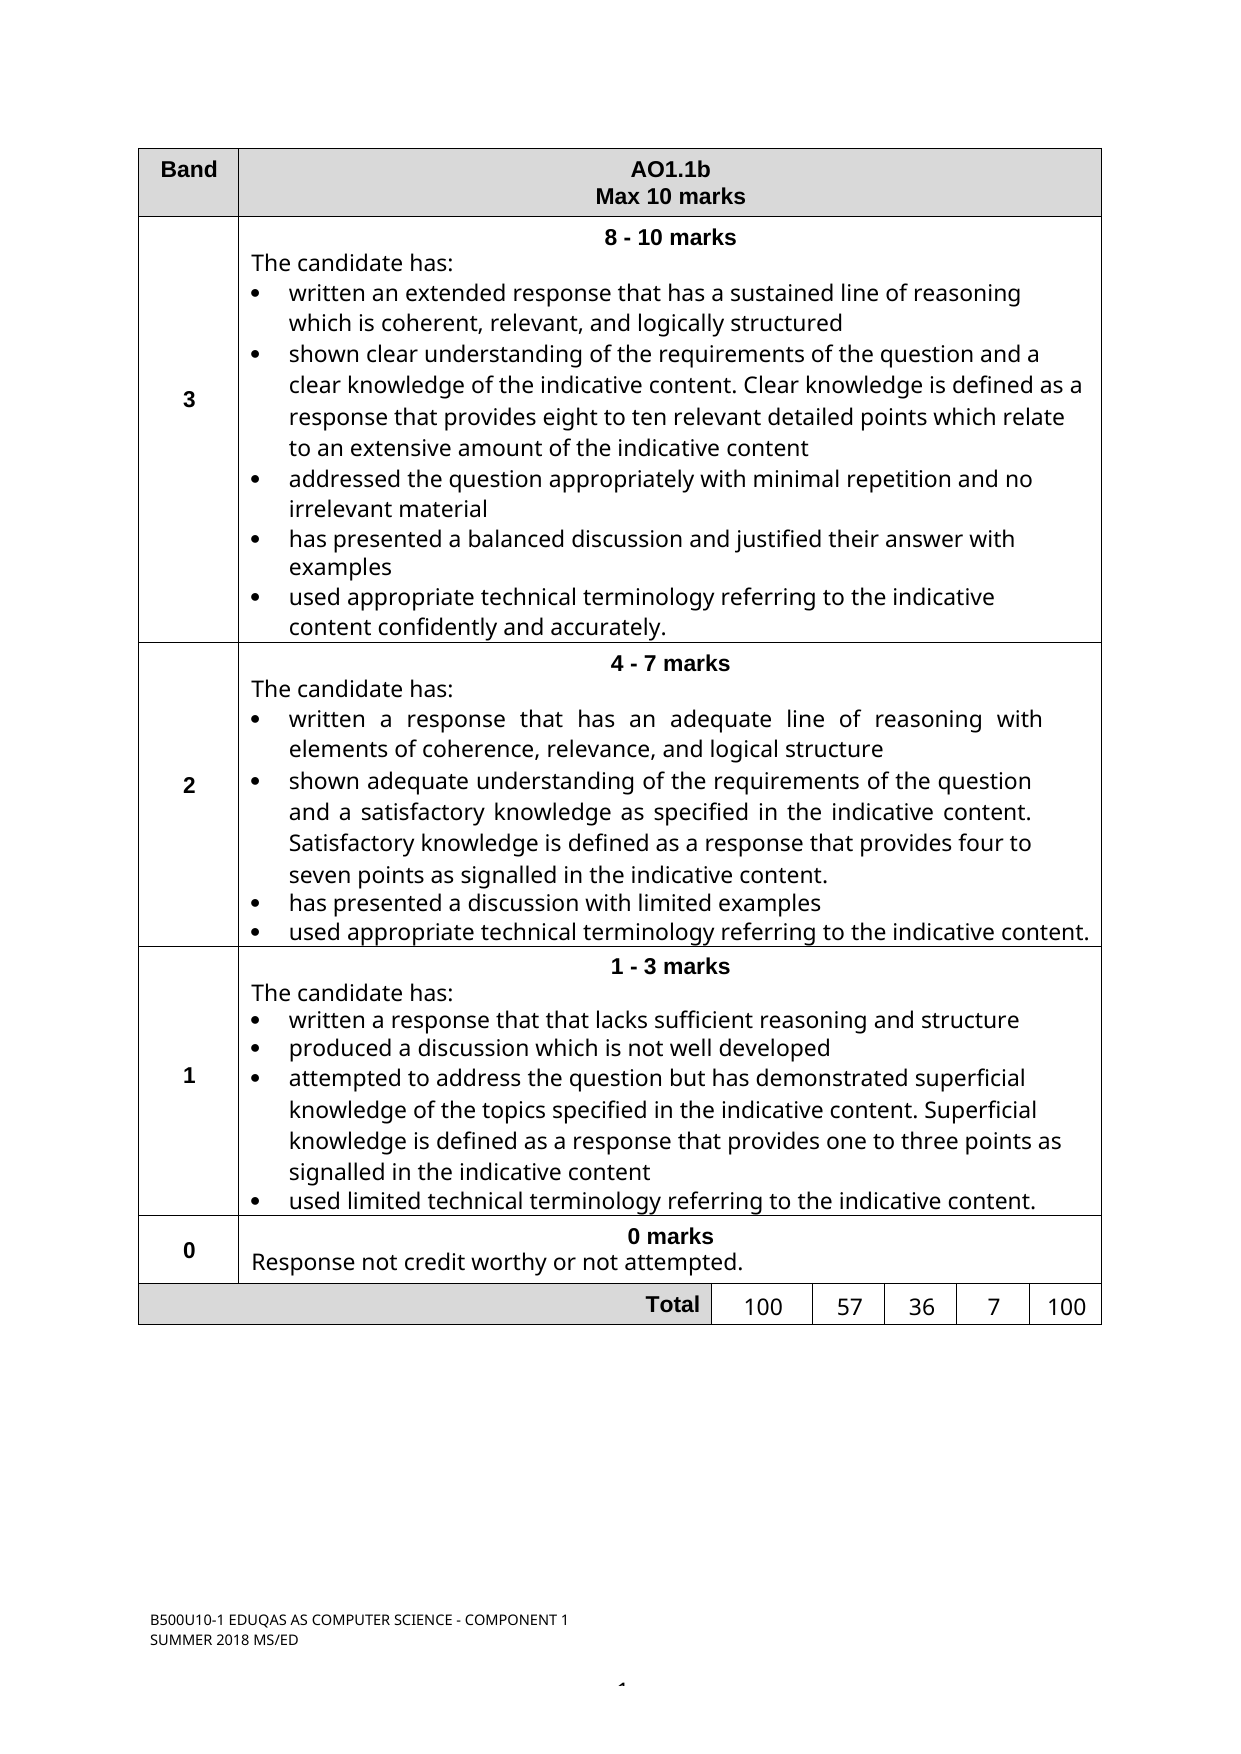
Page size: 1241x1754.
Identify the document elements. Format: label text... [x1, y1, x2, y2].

table_cell 4 - 7 marks The candidate has: written a response that has an adequate line of reasoning with elements of coherence, relevance, and logical structure shown adequate understanding of the requirements of the question and a satisfactory knowledge as specified in the indicative content. Satisfactory knowledge is defined as a response that provides four to seven points as signalled in the indicative content. has presented a discussion with limited examples used appropriate technical terminology referring to the indicative content. [239, 643, 1101, 946]
table_cell 0 [139, 1216, 238, 1283]
table_cell 3 [139, 217, 238, 642]
table_header AO1.1b Max 10 marks [239, 149, 1101, 216]
text B500U10-1 EDUQAS AS COMPUTER SCIENCE - COMPONENT 1 SUMMER 2018 MS/ED [150, 1610, 591, 1650]
table_cell 100 [1030, 1284, 1101, 1324]
table_cell 1 [139, 947, 238, 1215]
table_cell Total [139, 1284, 711, 1324]
table_cell 57 [813, 1284, 884, 1324]
table_cell 7 [957, 1284, 1029, 1324]
table_cell 2 [139, 643, 238, 946]
table_header Band [139, 149, 238, 216]
table_cell 1 - 3 marks The candidate has: written a response that that lacks sufficient reasoning and structure produced a discussion which is not well developed attempted to address the question but has demonstrated superficial knowledge of the topics specified in the indicative content. Superficial knowledge is defined as a response that provides one to three points as signalled in the indicative content used limited technical terminology referring to the indicative content. [239, 947, 1101, 1215]
table_cell 0 marks Response not credit worthy or not attempted. [239, 1216, 1101, 1283]
table_cell 8 - 10 marks The candidate has: written an extended response that has a sustained line of reasoning which is coherent, relevant, and logically structured shown clear understanding of the requirements of the question and a clear knowledge of the indicative content. Clear knowledge is defined as a response that provides eight to ten relevant detailed points which relate to an extensive amount of the indicative content addressed the question appropriately with minimal repetition and no irrelevant material has presented a balanced discussion and justified their answer with examples used appropriate technical terminology referring to the indicative content confidently and accurately. [239, 217, 1101, 642]
table_cell 36 [885, 1284, 956, 1324]
table_cell 100 [712, 1284, 812, 1324]
